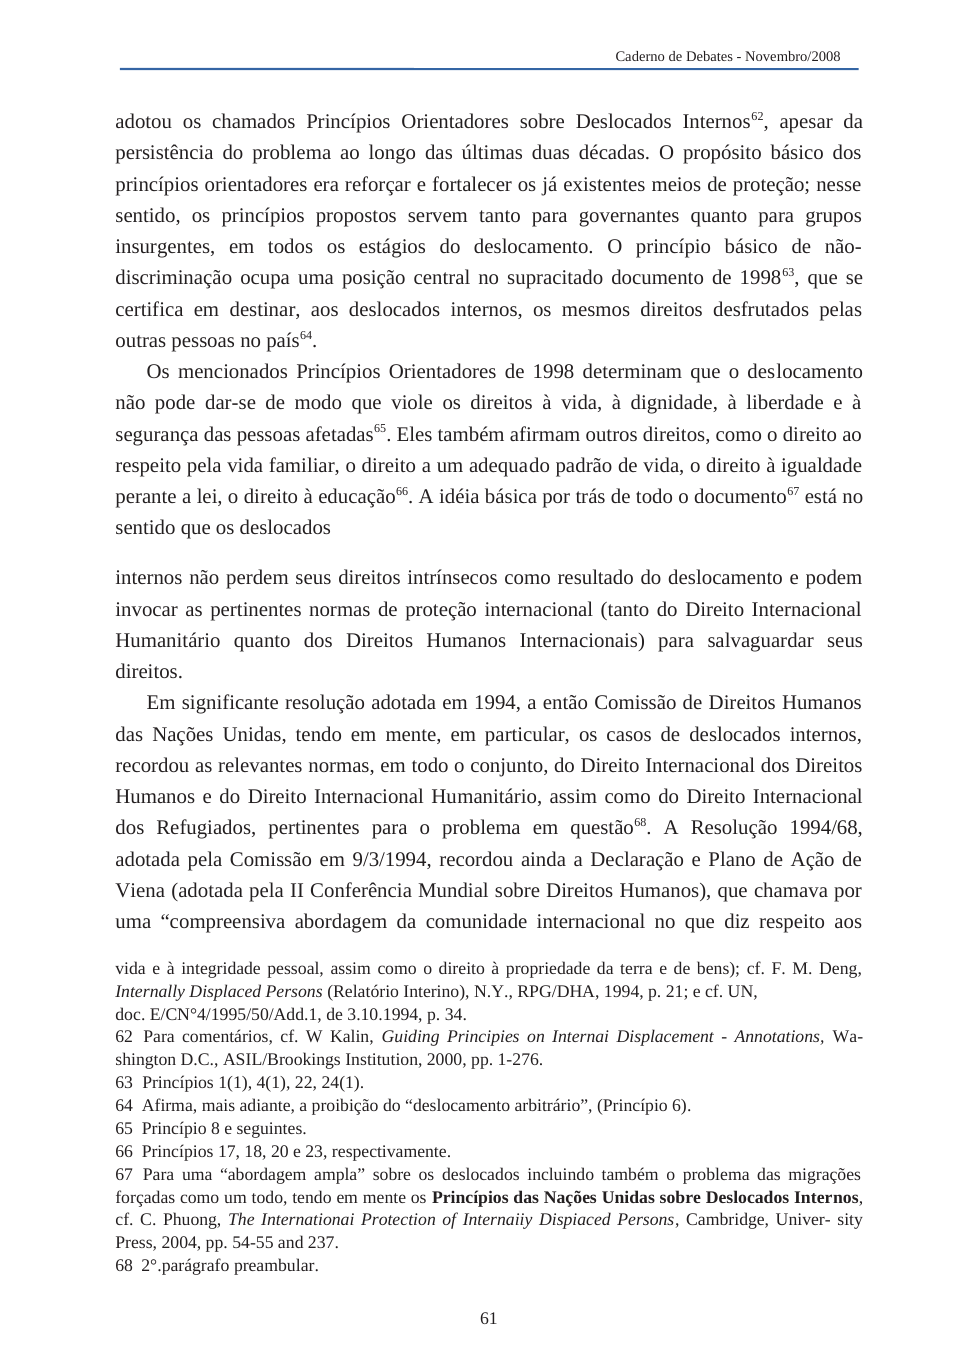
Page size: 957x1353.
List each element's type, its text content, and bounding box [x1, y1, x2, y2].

text internos não perdem seus direitos intrínsecos como resultado do deslocamento e podem invocar as pertinentes normas de proteção internacional (tanto do Direito Internacional Humanitário quanto dos Direitos Humanos Internacionais) para salvaguardar seus direitos. [115, 565, 863, 683]
text Em significante resolução adotada em 1994, a então Comissão de Direitos Humanos das Nações Unidas, tendo em mente, em particular, os casos de deslocados internos, recordou as relevantes normas, em todo o conjunto, do Direito Internacional dos Direitos Humanos e do Direito Internacional Humanitário, assim como do Direito Internacional dos Refugiados, pertinentes para o problema em questão. A Resolução 1994/68, adotada pela Comissão em 9/3/1994, recordou ainda a Declaração e Plano de Ação de Viena (adotada pela II Conferência Mundial sobre Direitos Humanos), que chamava por uma “compreensiva abordagem da comunidade internacional no que diz respeito aos refugiados e aos deslocados internos”. [115, 690, 863, 933]
text Os mencionados Princípios Orientadores de 1998 determinam que o deslocamento não pode dar-se de modo que viole os direitos à vida, à dignidade, à liberdade e à segurança das pessoas afetadas. Eles também afirmam outros direitos, como o direito ao respeito pela vida familiar, o direito a um adequado padrão de vida, o direito à igualdade perante a lei, o direito à educação. A idéia básica por trás de todo o documento está no sentido que os deslocados [115, 359, 863, 539]
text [115, 109, 863, 352]
